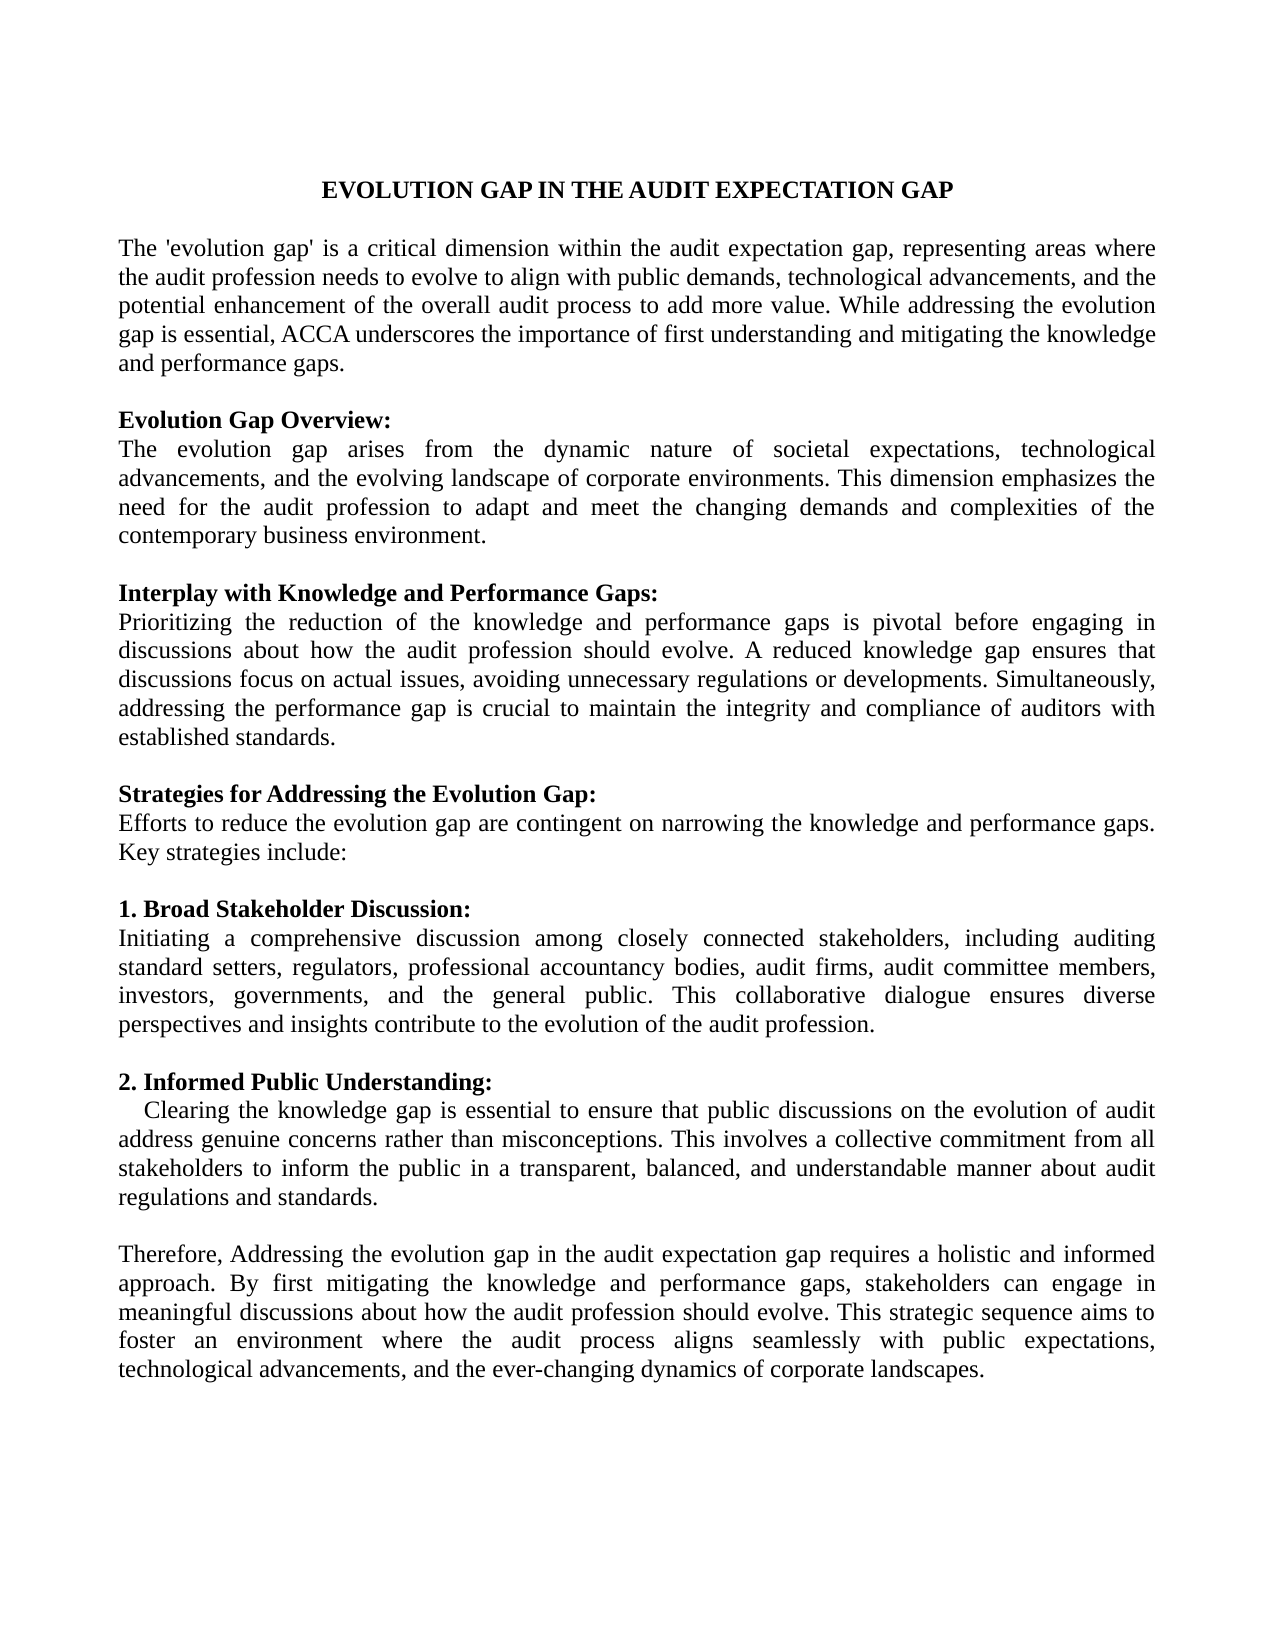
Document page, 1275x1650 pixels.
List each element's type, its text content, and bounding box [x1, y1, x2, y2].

text Prioritizing the reduction of the knowledge and performance gaps is pivotal before engaging in discussions about how the audit profession should evolve. A reduced knowledge gap ensures that discussions focus on actual issues, avoiding unnecessary regulations or developments. Simultaneously, addressing the performance gap is crucial to maintain the integrity and compliance of auditors with established standards. [118, 607, 1157, 751]
text The evolution gap arises from the dynamic nature of societal expectations, technological advancements, and the evolving landscape of corporate environments. This dimension emphasizes the need for the audit profession to adapt and meet the changing demands and complexities of the contemporary business environment. [118, 434, 1157, 549]
text Interplay with Knowledge and Performance Gaps: [118, 578, 1157, 607]
text 2. Informed Public Understanding: [118, 1067, 1157, 1096]
text 1. Broad Stakeholder Discussion: [118, 894, 1157, 923]
text The 'evolution gap' is a critical dimension within the audit expectation gap, representing areas where the audit profession needs to evolve to align with public demands, technological advancements, and the potential enhancement of the overall audit process to add more value. While addressing the evolution gap is essential, ACCA underscores the importance of first understanding and mitigating the knowledge and performance gaps. [118, 233, 1157, 377]
text Efforts to reduce the evolution gap are contingent on narrowing the knowledge and performance gaps. Key strategies include: [118, 808, 1157, 866]
text Evolution Gap Overview: [118, 406, 1157, 434]
text EVOLUTION GAP IN THE AUDIT EXPECTATION GAP [118, 176, 1157, 204]
text Initiating a comprehensive discussion among closely connected stakeholders, including auditing standard setters, regulators, professional accountancy bodies, audit firms, audit committee members, investors, governments, and the general public. This collaborative dialogue ensures diverse perspectives and insights contribute to the evolution of the audit profession. [118, 923, 1157, 1038]
text Clearing the knowledge gap is essential to ensure that public discussions on the evolution of audit address genuine concerns rather than misconceptions. This involves a collective commitment from all stakeholders to inform the public in a transparent, balanced, and understandable manner about audit regulations and standards. [118, 1096, 1157, 1211]
text Strategies for Addressing the Evolution Gap: [118, 779, 1157, 808]
text Therefore, Addressing the evolution gap in the audit expectation gap requires a holistic and informed approach. By first mitigating the knowledge and performance gaps, stakeholders can engage in meaningful discussions about how the audit profession should evolve. This strategic sequence aims to foster an environment where the audit process aligns seamlessly with public expectations, technological advancements, and the ever-changing dynamics of corporate landscapes. [118, 1239, 1157, 1383]
